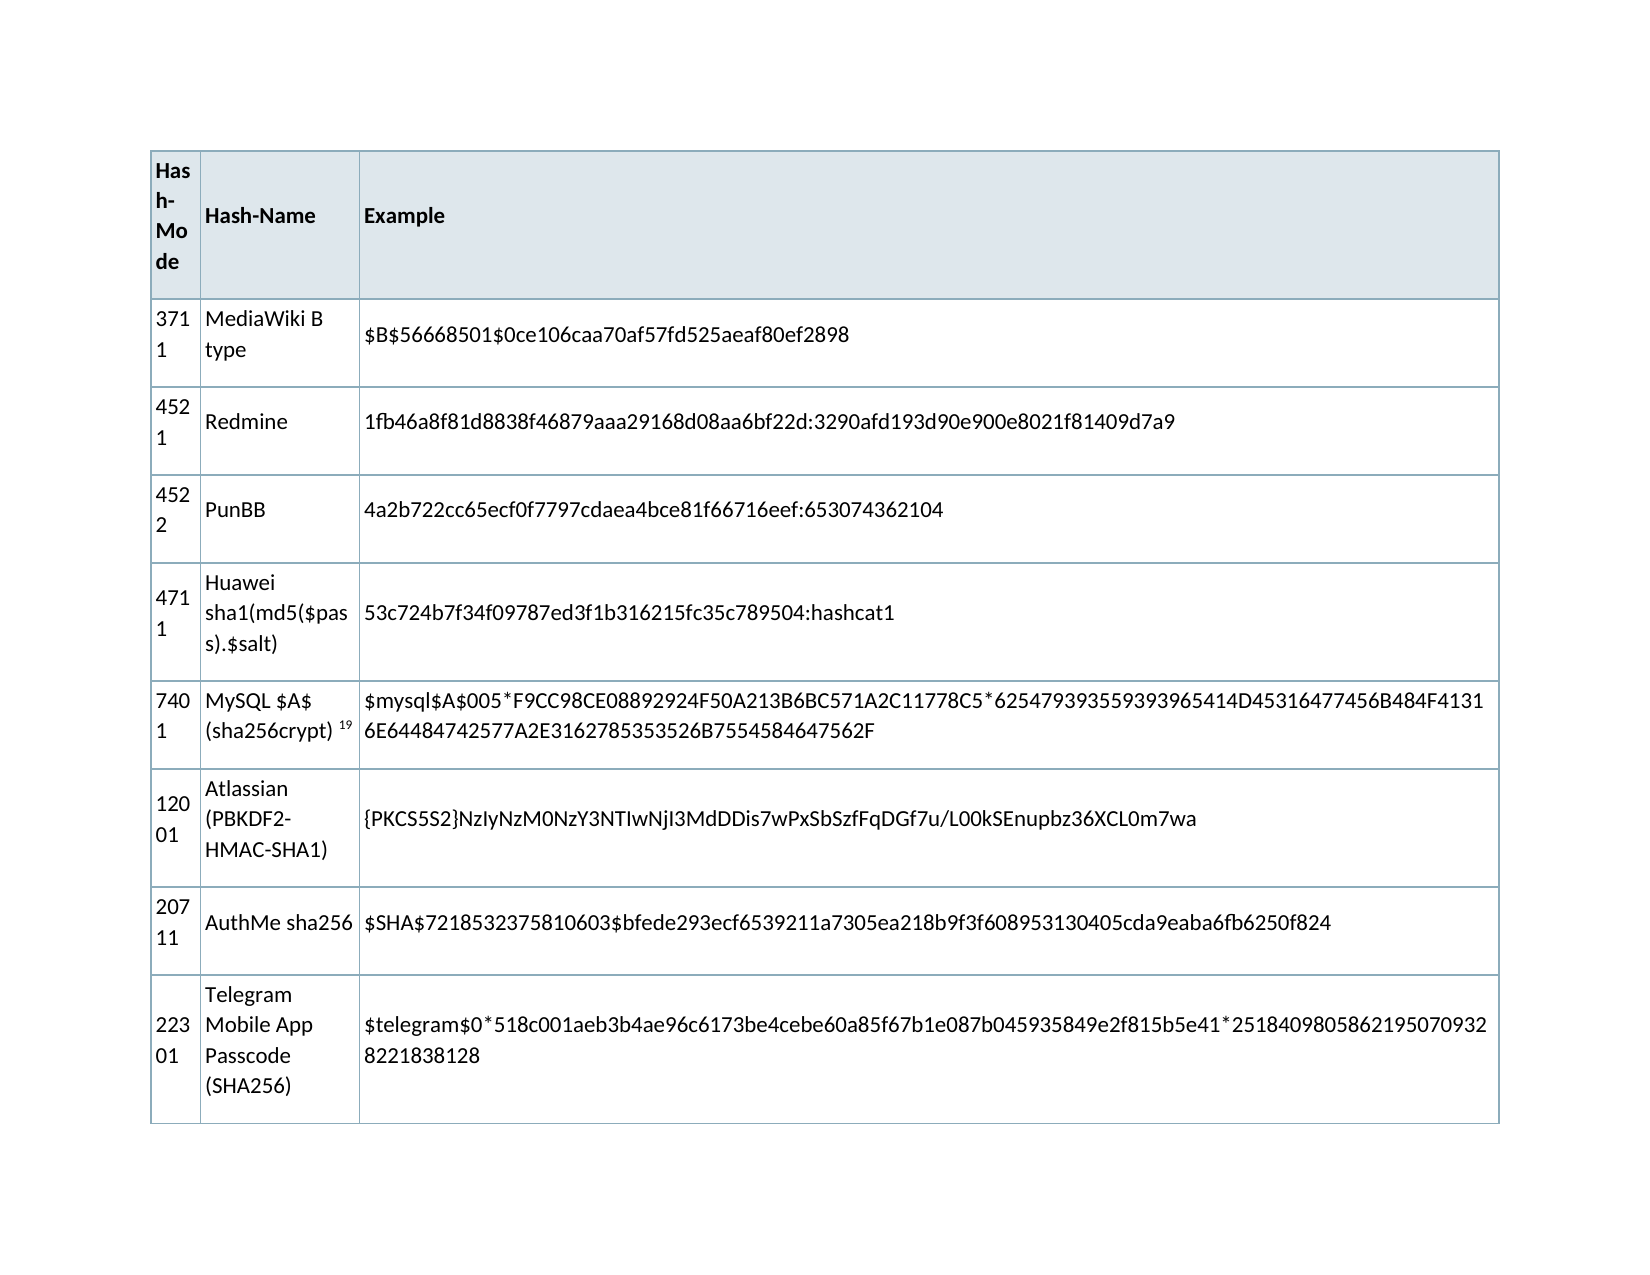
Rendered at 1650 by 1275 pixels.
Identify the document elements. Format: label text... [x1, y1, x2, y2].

table_cell MySQL $A$ (sha256crypt) 19 [201, 682, 359, 768]
table_cell $SHA$7218532375810603$bfede293ecf6539211a7305ea218b9f3f608953130405cda9eaba6fb6250f824 [360, 888, 1498, 974]
table_cell 20711 [152, 888, 200, 974]
table_cell Telegram Mobile App Passcode (SHA256) [201, 976, 359, 1122]
table_cell 4521 [152, 388, 200, 474]
table_cell 4522 [152, 476, 200, 562]
table_cell MediaWiki B type [201, 300, 359, 386]
table_cell 12001 [152, 770, 200, 886]
table_cell 4711 [152, 564, 200, 680]
table_cell $B$56668501$0ce106caa70af57fd525aeaf80ef2898 [360, 300, 1498, 386]
table_cell Atlassian (PBKDF2-HMAC-SHA1) [201, 770, 359, 886]
table_cell 7401 [152, 682, 200, 768]
table_cell 1fb46a8f81d8838f46879aaa29168d08aa6bf22d:3290afd193d90e900e8021f81409d7a9 [360, 388, 1498, 474]
table_header Example [360, 152, 1498, 298]
table_cell $telegram$0*518c001aeb3b4ae96c6173be4cebe60a85f67b1e087b045935849e2f815b5e41*25184098058621950709328221838128 [360, 976, 1498, 1122]
table_cell AuthMe sha256 [201, 888, 359, 974]
table_header Hash-Mode [152, 152, 200, 298]
table_cell 22301 [152, 976, 200, 1122]
table_cell 53c724b7f34f09787ed3f1b316215fc35c789504:hashcat1 [360, 564, 1498, 680]
table_cell {PKCS5S2}NzIyNzM0NzY3NTIwNjI3MdDDis7wPxSbSzfFqDGf7u/L00kSEnupbz36XCL0m7wa [360, 770, 1498, 886]
table_cell Huawei sha1(md5($pass).$salt) [201, 564, 359, 680]
table_cell 4a2b722cc65ecf0f7797cdaea4bce81f66716eef:653074362104 [360, 476, 1498, 562]
table_cell PunBB [201, 476, 359, 562]
table_cell Redmine [201, 388, 359, 474]
table_cell 3711 [152, 300, 200, 386]
table_cell $mysql$A$005*F9CC98CE08892924F50A213B6BC571A2C11778C5*625479393559393965414D45316477456B484F41316E64484742577A2E3162785353526B7554584647562F [360, 682, 1498, 768]
table_header Hash-Name [201, 152, 359, 298]
